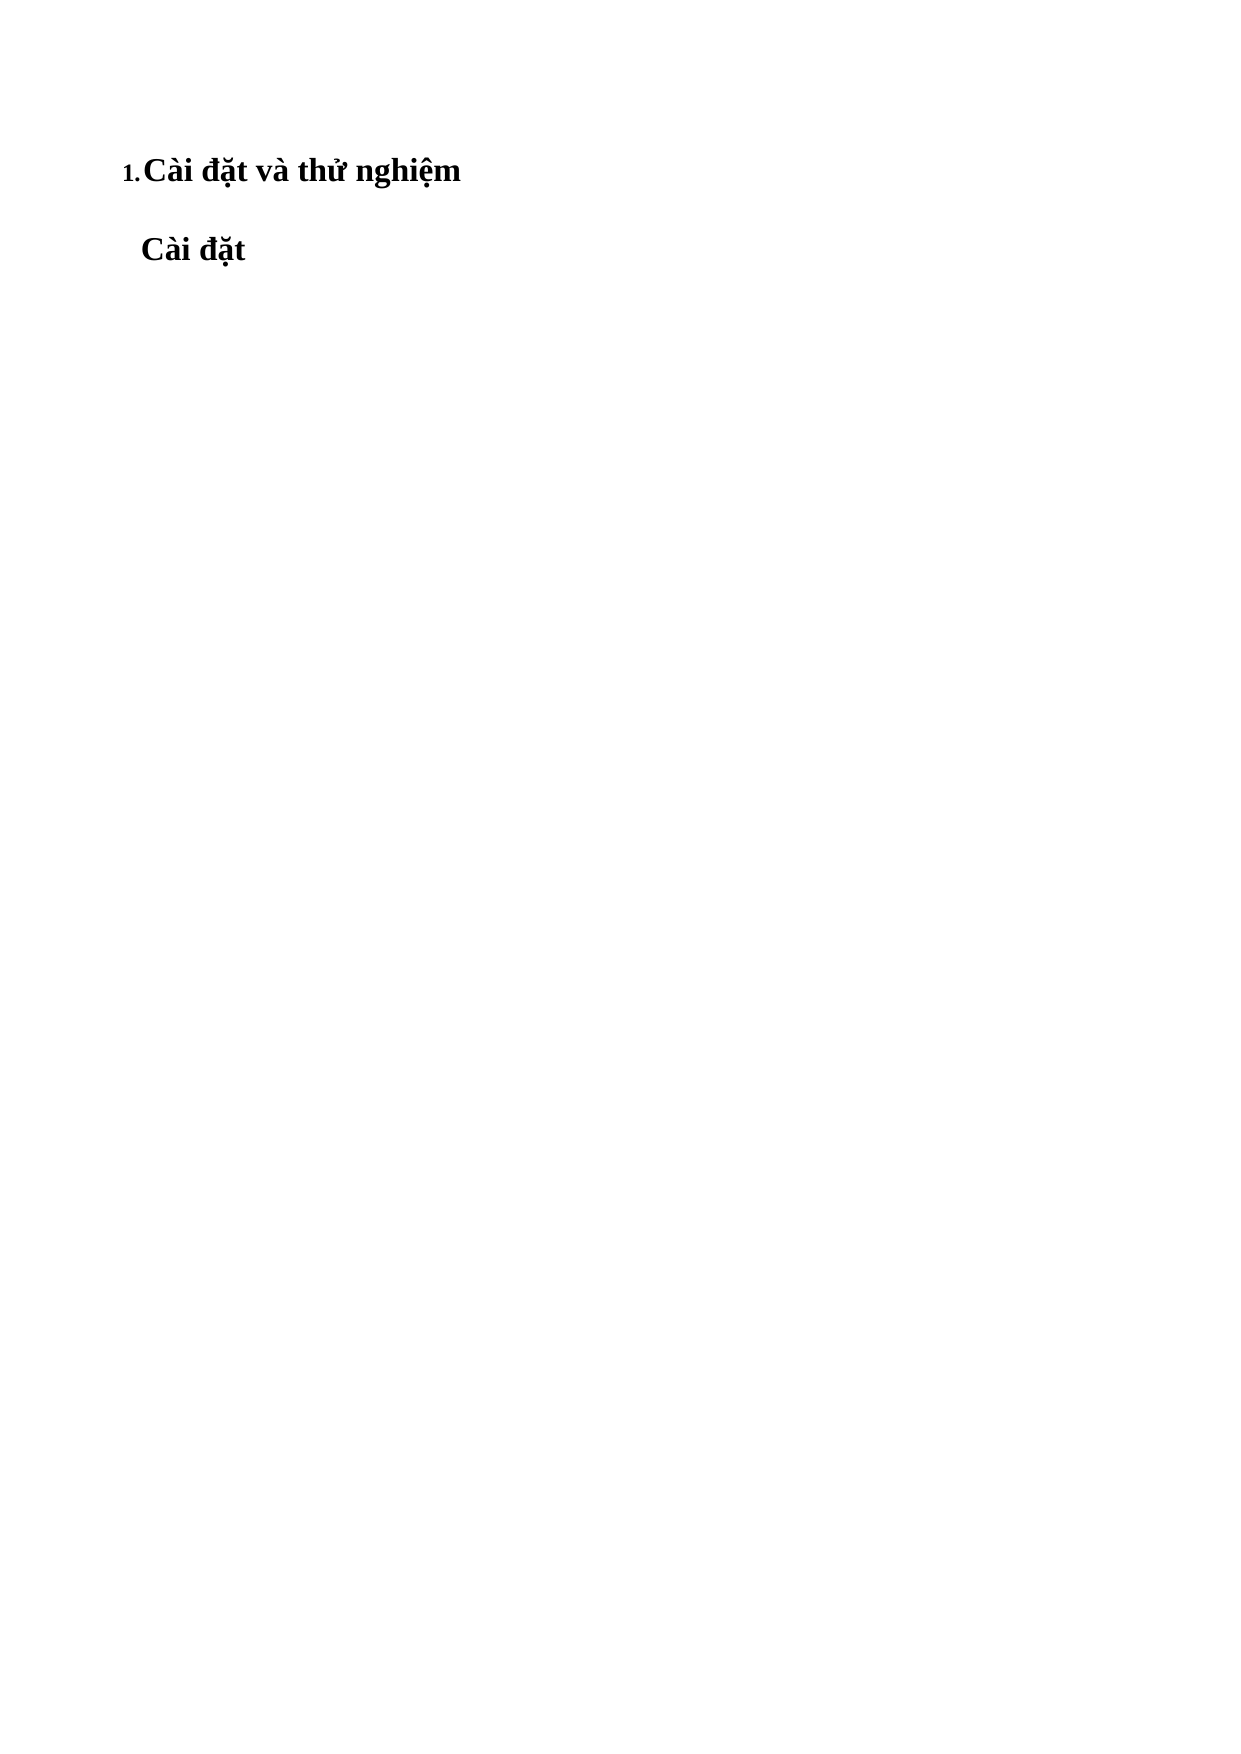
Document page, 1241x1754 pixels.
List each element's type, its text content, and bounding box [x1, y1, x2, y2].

subtitle Cài đặt và thử nghiệm [122, 150, 1003, 188]
subtitle Cài đặt [122, 229, 1053, 268]
